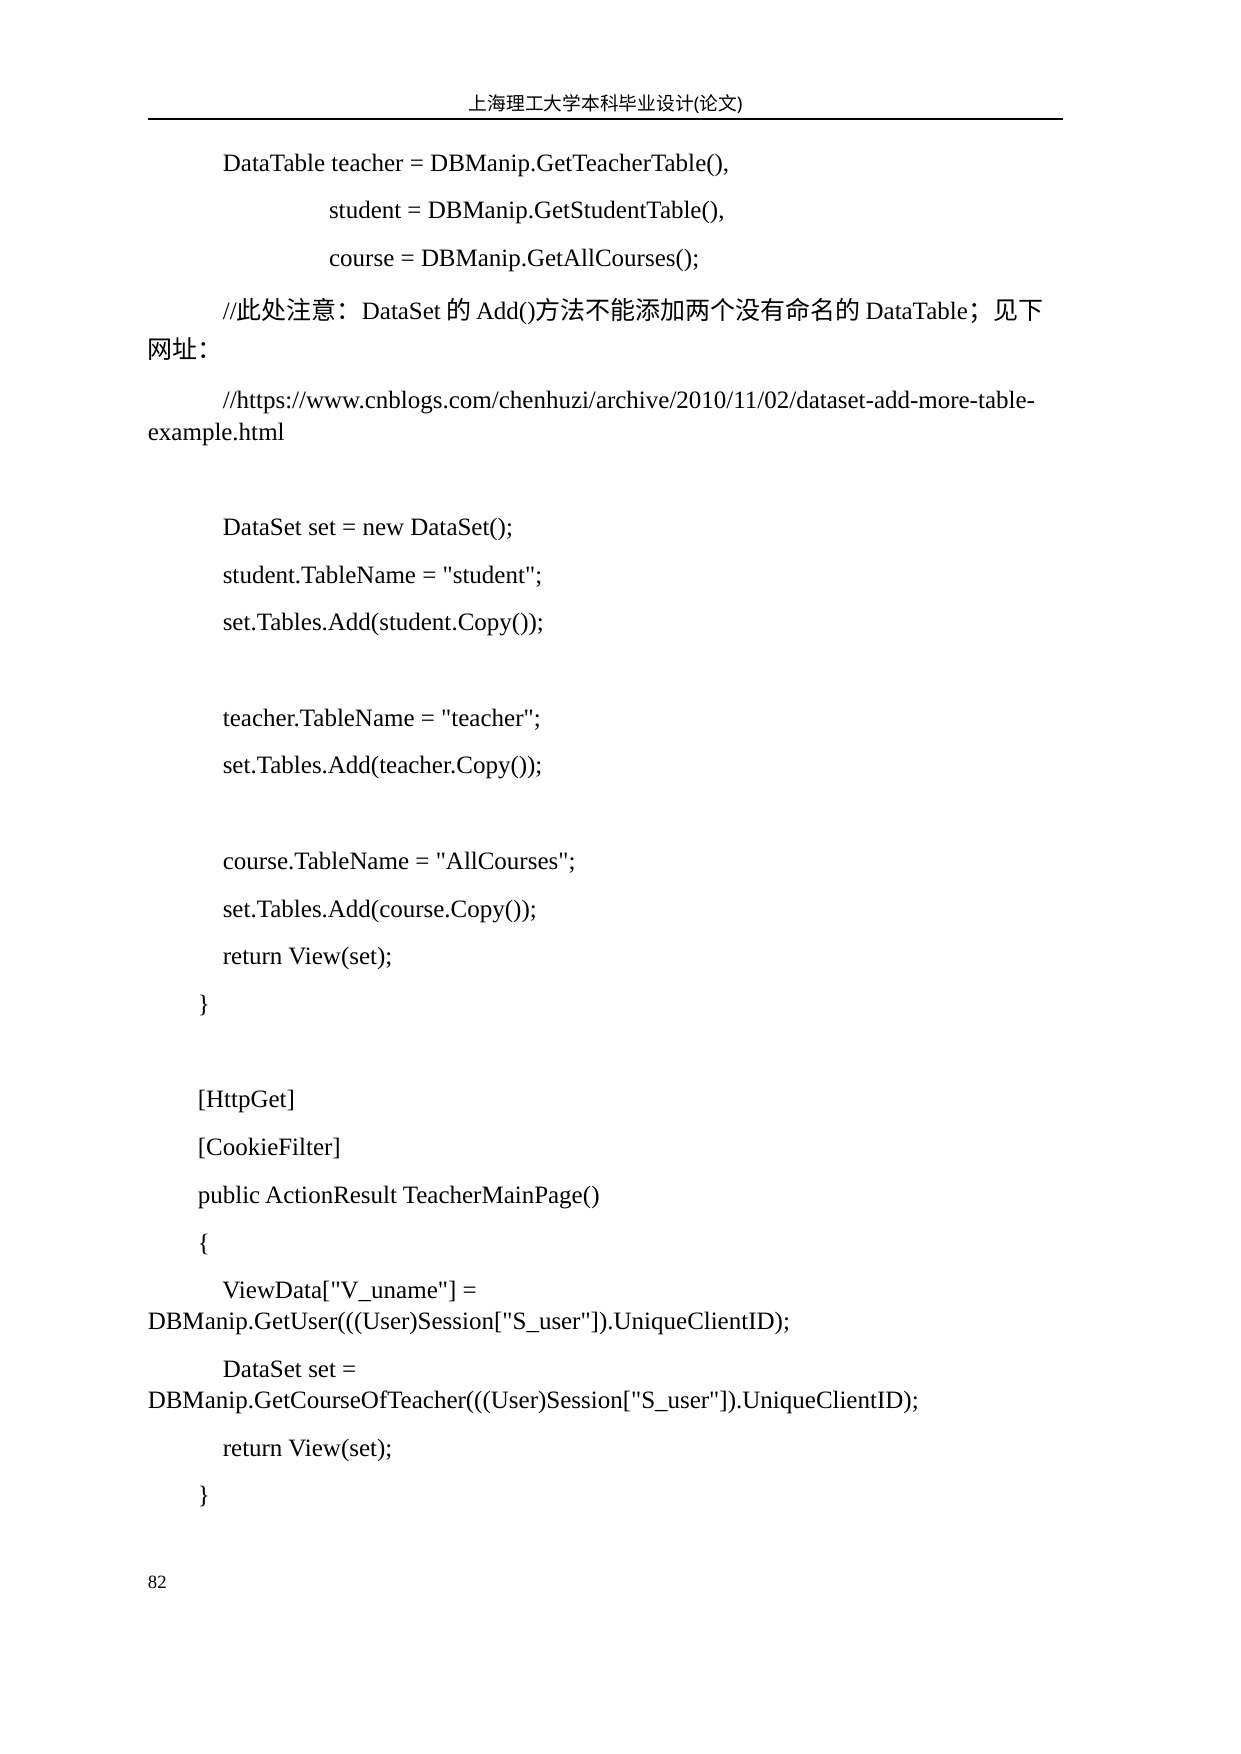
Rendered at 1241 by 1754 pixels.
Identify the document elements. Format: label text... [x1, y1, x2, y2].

text student = DBManip.GetStudentTable(), [148, 195, 1063, 224]
text DataSet set = DBManip.GetCourseOfTeacher(((User)Session["S_user"]).UniqueClientID); [148, 1354, 1063, 1414]
text } [148, 989, 1063, 1018]
text [HttpGet] [148, 1084, 1063, 1113]
text } [148, 1481, 1063, 1509]
text //此处注意：DataSet的Add()方法不能添加两个没有命名的DataTable；见下网址： [148, 291, 1063, 366]
text teacher.TableName = "teacher"; [148, 703, 1063, 732]
text DataTable teacher = DBManip.GetTeacherTable(), [148, 148, 1063, 176]
text course = DBManip.GetAllCourses(); [148, 243, 1063, 272]
text set.Tables.Add(student.Copy()); [148, 607, 1063, 636]
text course.TableName = "AllCourses"; [148, 846, 1063, 875]
text ViewData["V_uname"] = DBManip.GetUser(((User)Session["S_user"]).UniqueClientID); [148, 1275, 1063, 1335]
text public ActionResult TeacherMainPage() [148, 1180, 1063, 1209]
text return View(set); [148, 941, 1063, 970]
text student.TableName = "student"; [148, 560, 1063, 588]
text [CookieFilter] [148, 1132, 1063, 1161]
text set.Tables.Add(course.Copy()); [148, 894, 1063, 922]
text set.Tables.Add(teacher.Copy()); [148, 751, 1063, 779]
text DataSet set = new DataSet(); [148, 512, 1063, 541]
text //https://www.cnblogs.com/chenhuzi/archive/2010/11/02/dataset-add-more-table-example.html [148, 386, 1063, 445]
text return View(set); [148, 1433, 1063, 1462]
text { [148, 1228, 1063, 1256]
